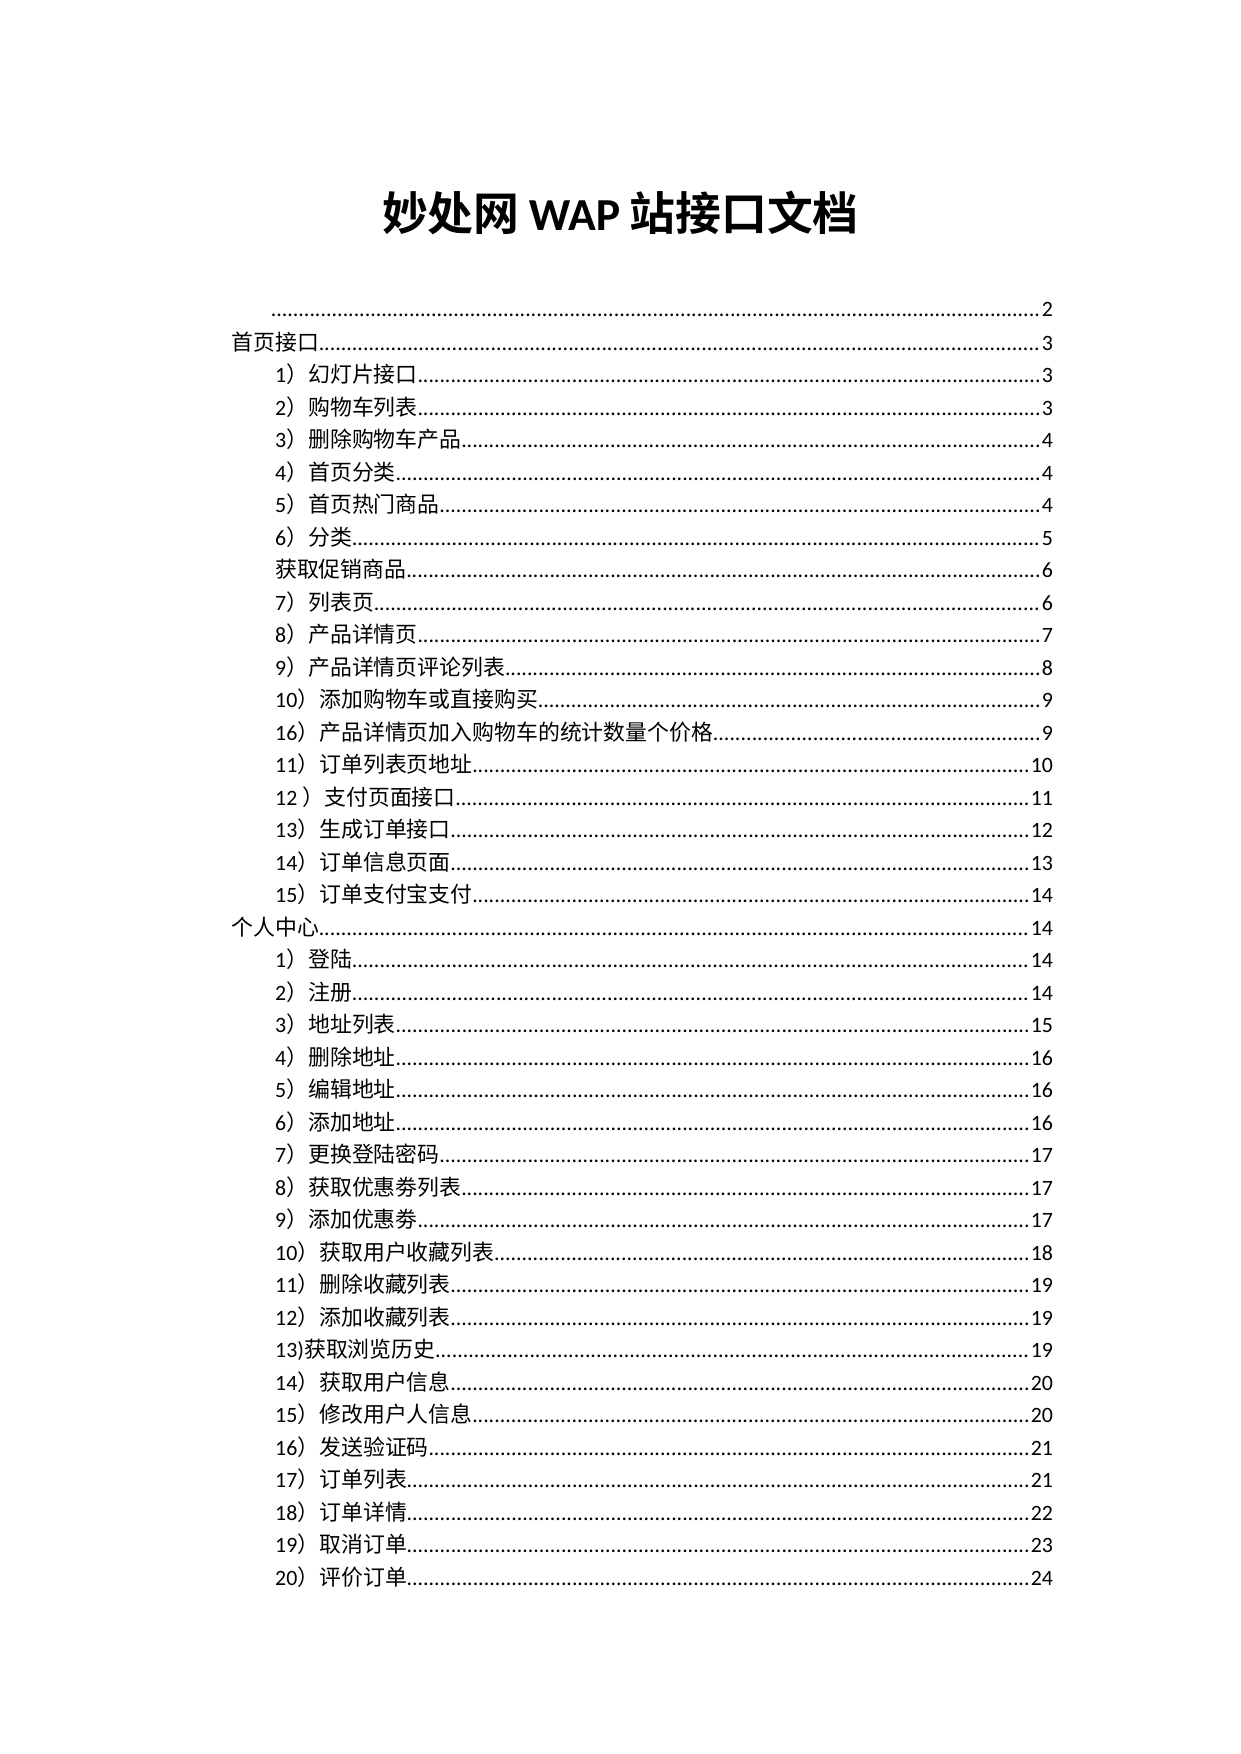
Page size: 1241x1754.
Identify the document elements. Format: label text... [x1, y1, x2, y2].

text 4）首页分类 4 [275, 454, 1053, 487]
text 获取促销商品 6 [275, 552, 1053, 584]
text 13)获取浏览历史 19 [275, 1332, 1053, 1364]
text 个人中心 14 [231, 909, 1053, 942]
text 11）删除收藏列表 19 [275, 1267, 1053, 1299]
text 9）产品详情页评论列表 8 [275, 649, 1053, 682]
text 首页接口 3 [231, 324, 1053, 357]
text 14）获取用户信息 20 [275, 1364, 1053, 1397]
text 17）订单列表 21 [275, 1462, 1053, 1494]
text 7）列表页 6 [275, 584, 1053, 617]
text 6）添加地址 16 [275, 1104, 1053, 1137]
text 8）产品详情页 7 [275, 617, 1053, 649]
text 20）评价订单 24 [275, 1559, 1053, 1592]
text 12 ）支付页面接口 11 [275, 779, 1053, 812]
text 10）获取用户收藏列表 18 [275, 1234, 1053, 1267]
text 9）添加优惠劵 17 [275, 1202, 1053, 1234]
text 2 [231, 292, 1053, 324]
text 5）首页热门商品 4 [275, 487, 1053, 519]
text 18）订单详情 22 [275, 1494, 1053, 1527]
text 2）购物车列表 3 [275, 389, 1053, 422]
text 15）修改用户人信息 20 [275, 1397, 1053, 1429]
text 8）获取优惠劵列表 17 [275, 1169, 1053, 1202]
text 3）删除购物车产品 4 [275, 422, 1053, 454]
text 11）订单列表页地址 10 [275, 747, 1053, 779]
text 1）幻灯片接口 3 [275, 357, 1053, 389]
text 妙处网WAP站接口文档 [187, 162, 1053, 259]
text 6）分类 5 [275, 519, 1053, 552]
text 14）订单信息页面 13 [275, 844, 1053, 877]
text 16）发送验证码 21 [275, 1429, 1053, 1462]
text 15）订单支付宝支付 14 [275, 877, 1053, 909]
text 7）更换登陆密码 17 [275, 1137, 1053, 1169]
text 3）地址列表 15 [275, 1007, 1053, 1039]
text 12）添加收藏列表 19 [275, 1299, 1053, 1332]
text 10）添加购物车或直接购买 9 [275, 682, 1053, 714]
text 5）编辑地址 16 [275, 1072, 1053, 1104]
text 1）登陆 14 [275, 942, 1053, 974]
text 13）生成订单接口 12 [275, 812, 1053, 844]
text 16）产品详情页加入购物车的统计数量个价格 9 [275, 714, 1053, 747]
text 19）取消订单 23 [275, 1527, 1053, 1559]
text 4）删除地址 16 [275, 1039, 1053, 1072]
text 2）注册 14 [275, 974, 1053, 1007]
